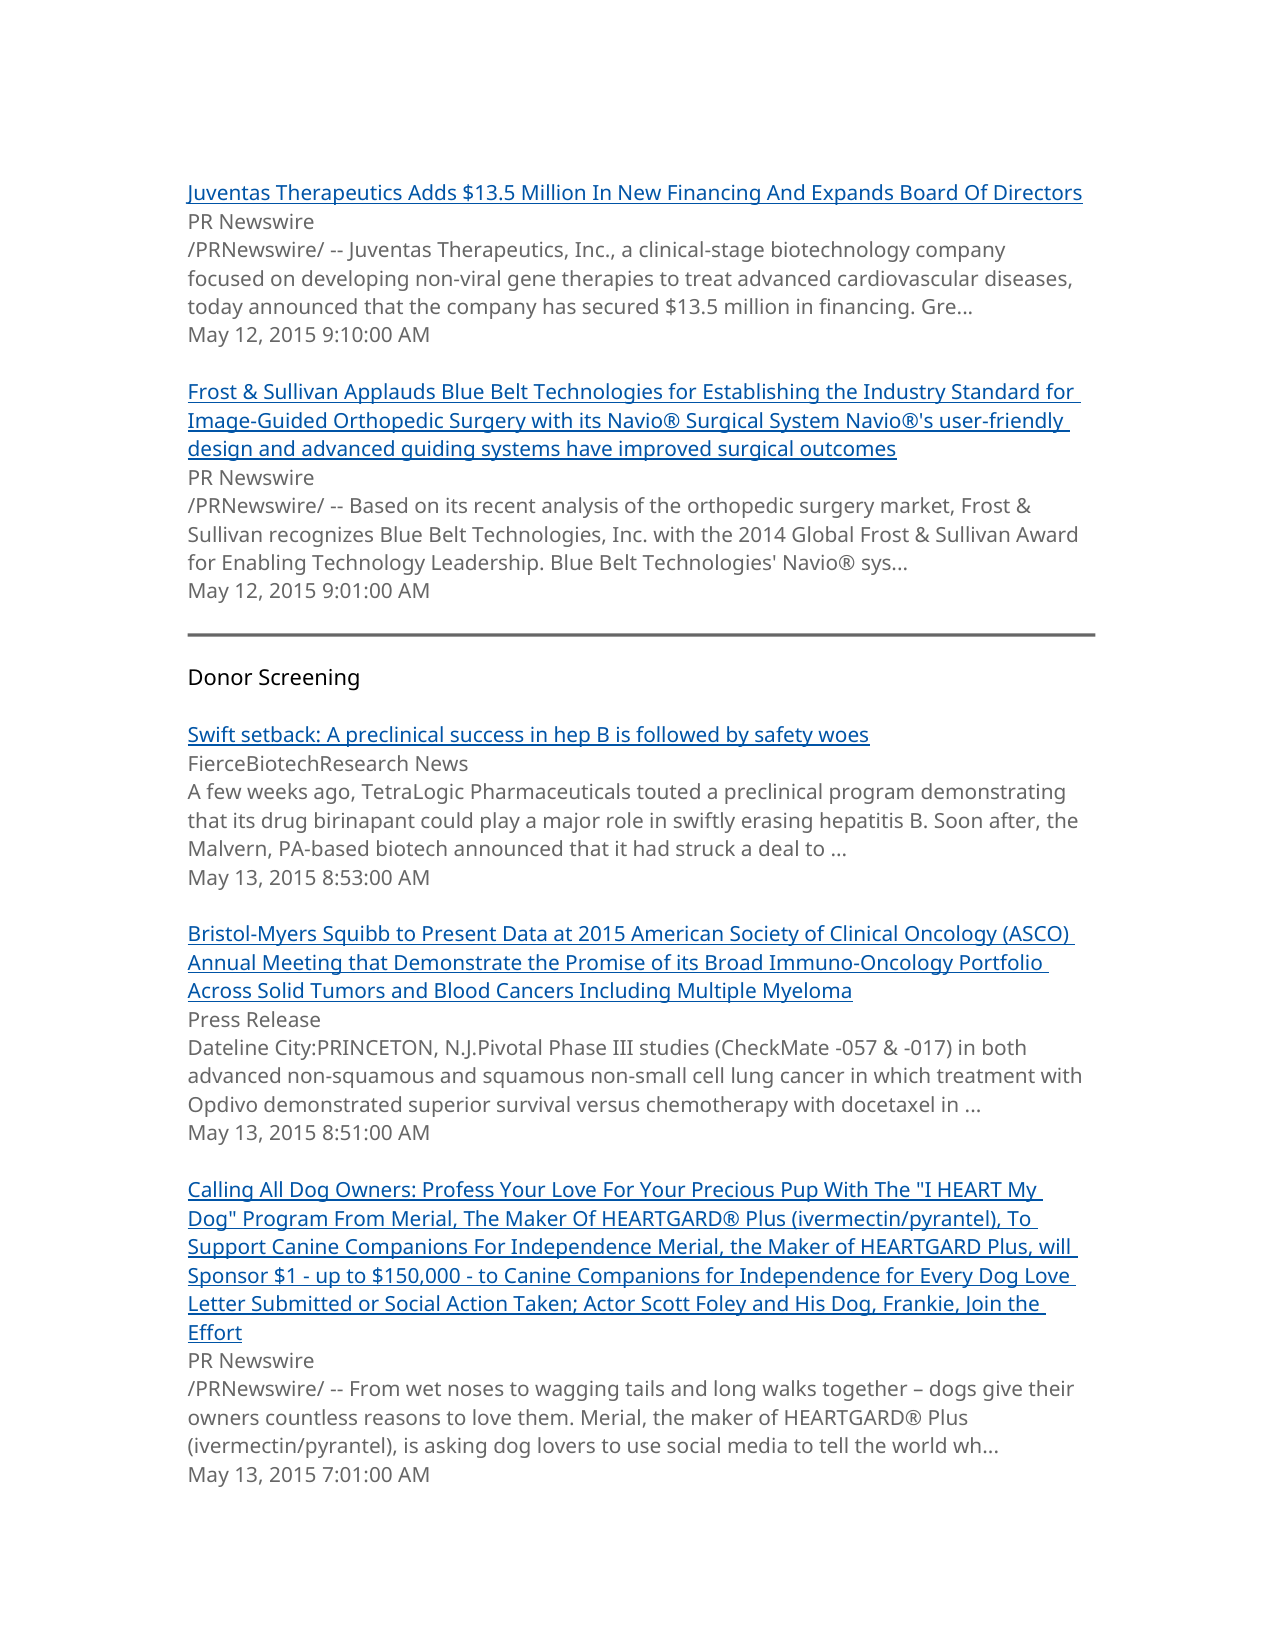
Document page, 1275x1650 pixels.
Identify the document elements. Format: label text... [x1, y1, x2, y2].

text PR Newswire [187, 463, 1087, 491]
text May 13, 2015 7:01:00 AM [187, 1460, 1087, 1488]
text Calling All Dog Owners: Profess Your Love For Your Precious Pup With The "I HEART My Dog" Program From Merial, The Maker Of HEARTGARD® Plus (ivermectin/pyrantel), To Support Canine Companions For Independence Merial, the Maker of HEARTGARD Plus, will Sponsor $1 - up to $150,000 - to Canine Companions for Independence for Every Dog Love Letter Submitted or Social Action Taken; Actor Scott Foley and His Dog, Frankie, Join the Effort [187, 1175, 1087, 1346]
text /PRNewswire/ -- From wet noses to wagging tails and long walks together – dogs give their owners countless reasons to love them. Merial, the maker of HEARTGARD® Plus (ivermectin/pyrantel), is asking dog lovers to use social media to tell the world wh... [187, 1374, 1087, 1460]
text PR Newswire [187, 207, 1087, 235]
text May 12, 2015 9:10:00 AM [187, 321, 1087, 349]
text Donor Screening [187, 662, 1087, 692]
text Frost & Sullivan Applauds Blue Belt Technologies for Establishing the Industry Standard for Image-Guided Orthopedic Surgery with its Navio® Surgical System Navio®'s user-friendly design and advanced guiding systems have improved surgical outcomes [187, 377, 1087, 463]
text Juventas Therapeutics Adds $13.5 Million In New Financing And Expands Board Of Directors [187, 178, 1087, 207]
text Press Release [187, 1005, 1087, 1033]
text FierceBiotechResearch News [187, 749, 1087, 777]
text A few weeks ago, TetraLogic Pharmaceuticals touted a preclinical program demonstrating that its drug birinapant could play a major role in swiftly erasing hepatitis B. Soon after, the Malvern, PA-based biotech announced that it had struck a deal to ... [187, 777, 1087, 863]
text Swift setback: A preclinical success in hep B is followed by safety woes [187, 720, 1087, 749]
text Bristol-Myers Squibb to Present Data at 2015 American Society of Clinical Oncology (ASCO) Annual Meeting that Demonstrate the Promise of its Broad Immuno-Oncology Portfolio Across Solid Tumors and Blood Cancers Including Multiple Myeloma [187, 919, 1087, 1005]
text /PRNewswire/ -- Based on its recent analysis of the orthopedic surgery market, Frost & Sullivan recognizes Blue Belt Technologies, Inc. with the 2014 Global Frost & Sullivan Award for Enabling Technology Leadership. Blue Belt Technologies' Navio® sys... [187, 491, 1087, 577]
text PR Newswire [187, 1346, 1087, 1374]
text May 12, 2015 9:01:00 AM [187, 577, 1087, 605]
text /PRNewswire/ -- Juventas Therapeutics, Inc., a clinical-stage biotechnology company focused on developing non-viral gene therapies to treat advanced cardiovascular diseases, today announced that the company has secured $13.5 million in financing. Gre... [187, 235, 1087, 321]
text May 13, 2015 8:53:00 AM [187, 863, 1087, 891]
text May 13, 2015 8:51:00 AM [187, 1118, 1087, 1147]
text Dateline City:PRINCETON, N.J.Pivotal Phase III studies (CheckMate -057 & -017) in both advanced non-squamous and squamous non-small cell lung cancer in which treatment with Opdivo demonstrated superior survival versus chemotherapy with docetaxel in ... [187, 1033, 1087, 1118]
